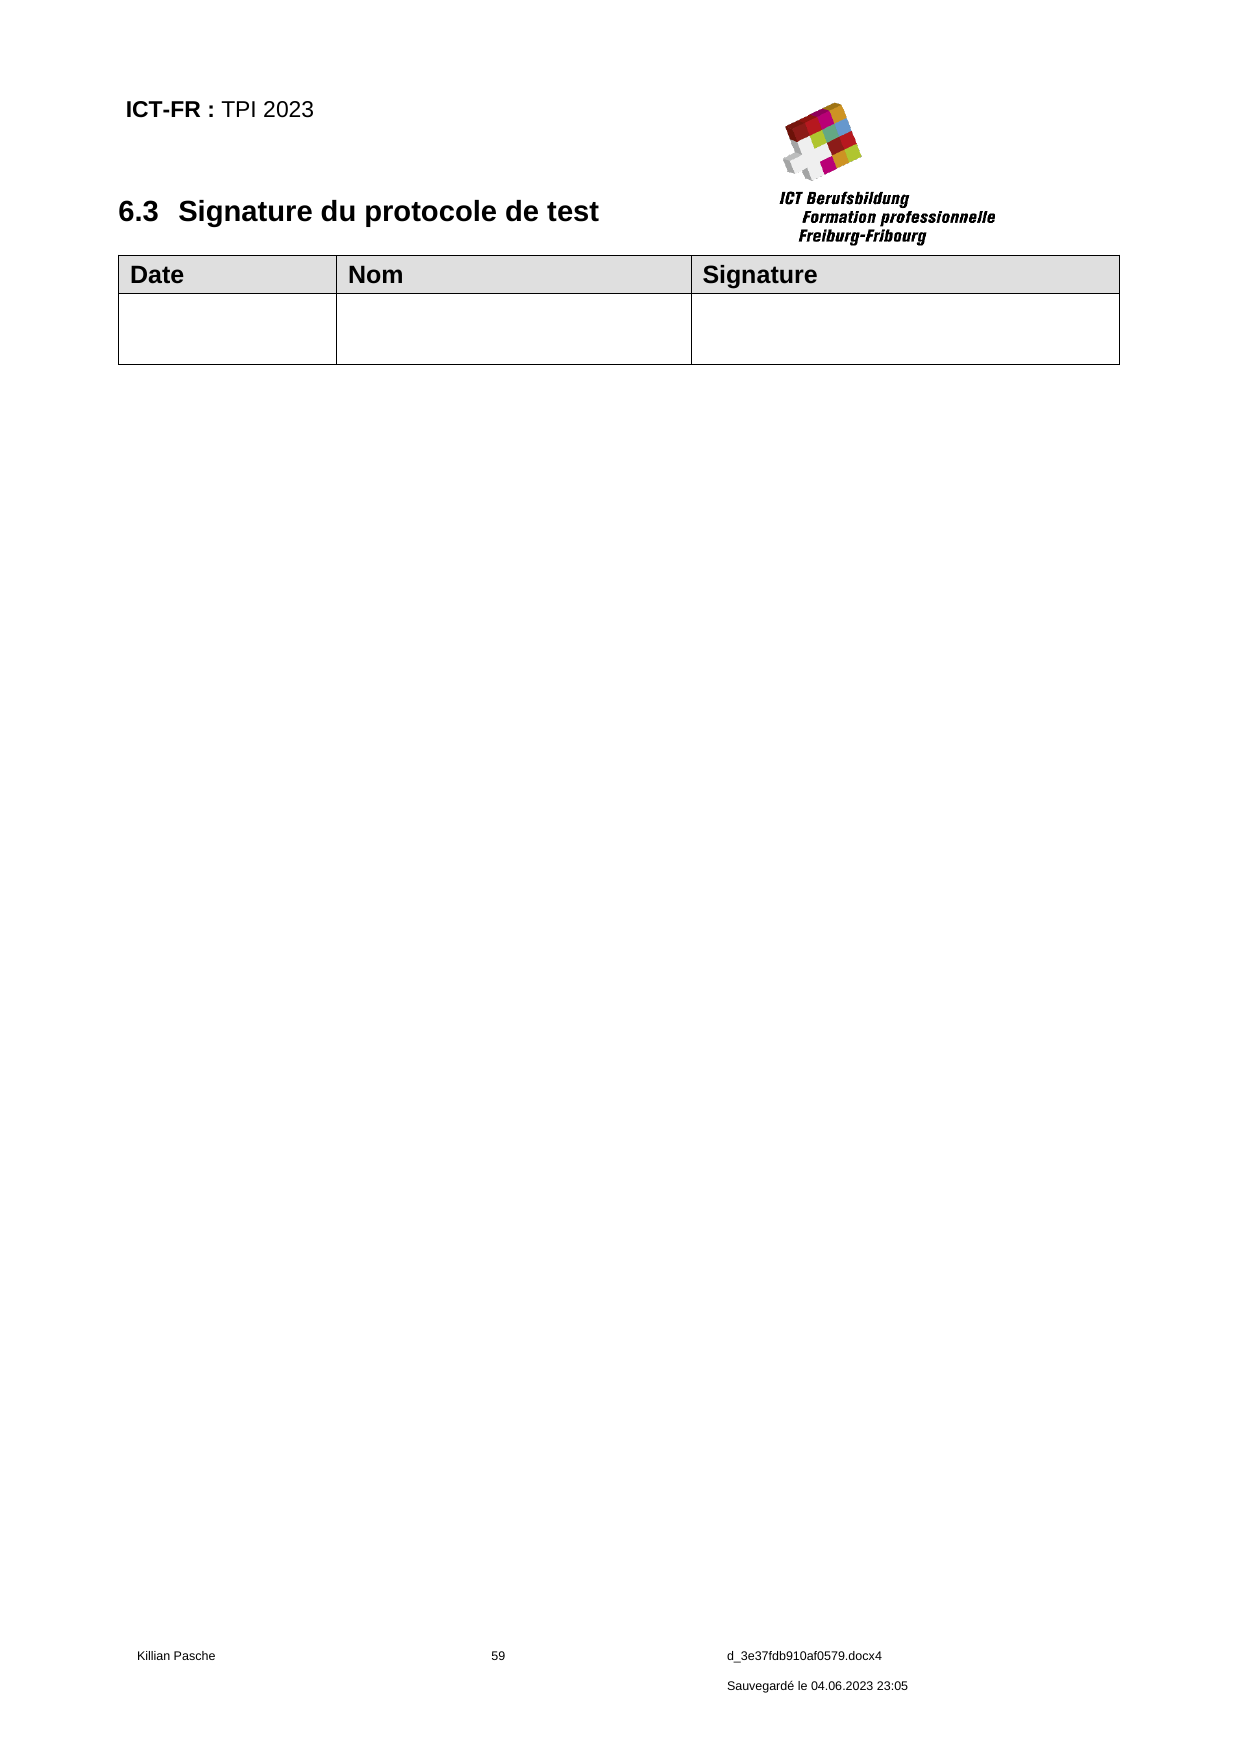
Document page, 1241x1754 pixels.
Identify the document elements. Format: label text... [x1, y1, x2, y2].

table_cell [692, 294, 1119, 363]
table_header Date [119, 256, 336, 293]
table_header Nom [337, 256, 691, 293]
table_header Signature [692, 256, 1119, 293]
picture [755, 88, 1016, 194]
table_cell [119, 294, 336, 363]
subtitle Signature du protocole de test [118, 194, 1167, 227]
picture [755, 227, 1016, 255]
table_cell [337, 294, 691, 363]
